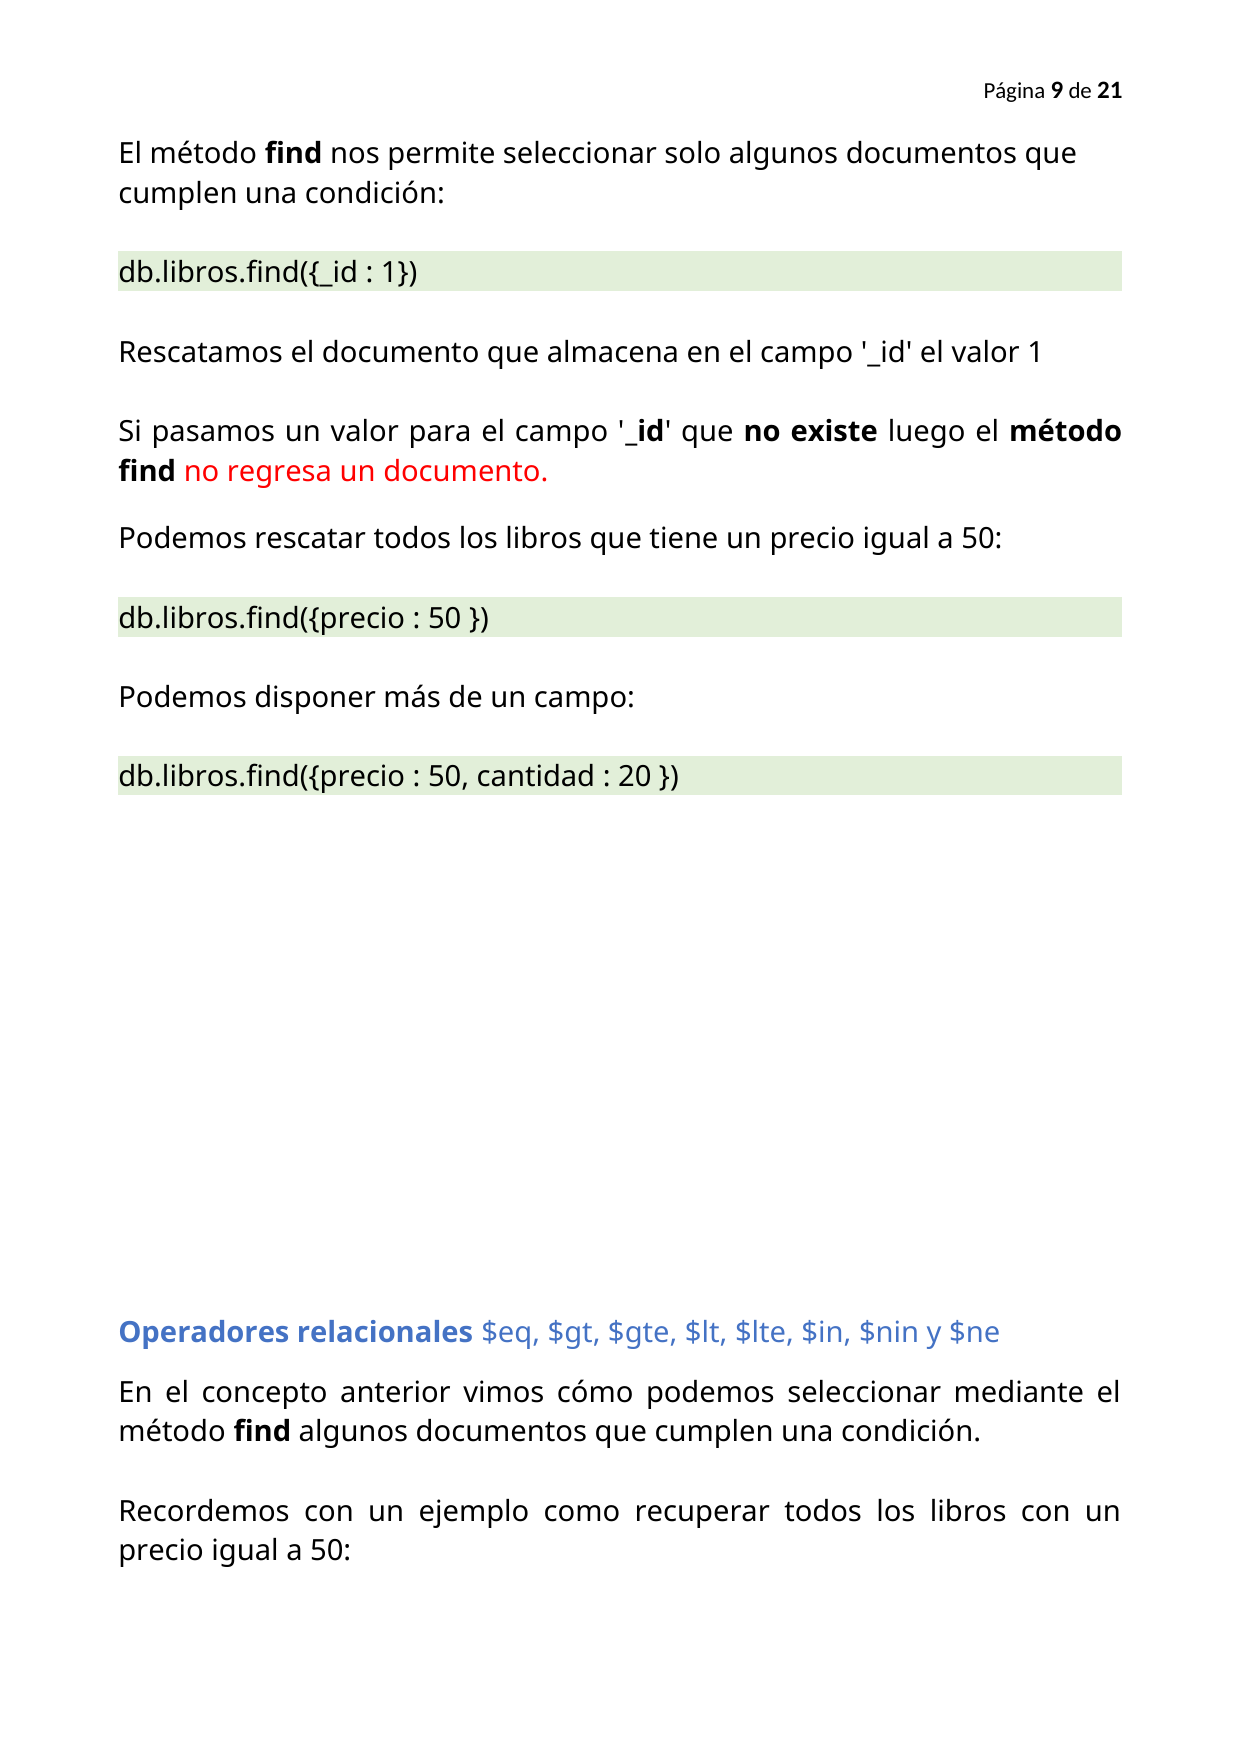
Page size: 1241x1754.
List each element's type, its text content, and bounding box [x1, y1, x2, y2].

text Operadores relacionales $eq, $gt, $gte, $lt, $lte, $in, $nin y $ne [118, 1311, 1122, 1351]
text Rescatamos el documento que almacena en el campo '_id' el valor 1 [118, 331, 1122, 371]
text db.libros.find({_id : 1}) [118, 251, 1122, 291]
text Podemos disponer más de un campo: [118, 676, 1122, 716]
text db.libros.find({precio : 50 }) [118, 597, 1122, 637]
text Si pasamos un valor para el campo '_id' que no existe luego el método find no regresa un documento. [118, 410, 1122, 489]
text El método find nos permite seleccionar solo algunos documentos que cumplen una condición: [118, 132, 1122, 212]
text Recordemos con un ejemplo como recuperar todos los libros con un precio igual a 50: [118, 1490, 1122, 1569]
text db.libros.find({precio : 50, cantidad : 20 }) [118, 756, 1122, 795]
text Podemos rescatar todos los libros que tiene un precio igual a 50: [118, 518, 1122, 557]
text En el concepto anterior vimos cómo podemos seleccionar mediante el método find algunos documentos que cumplen una condición. [118, 1371, 1122, 1450]
